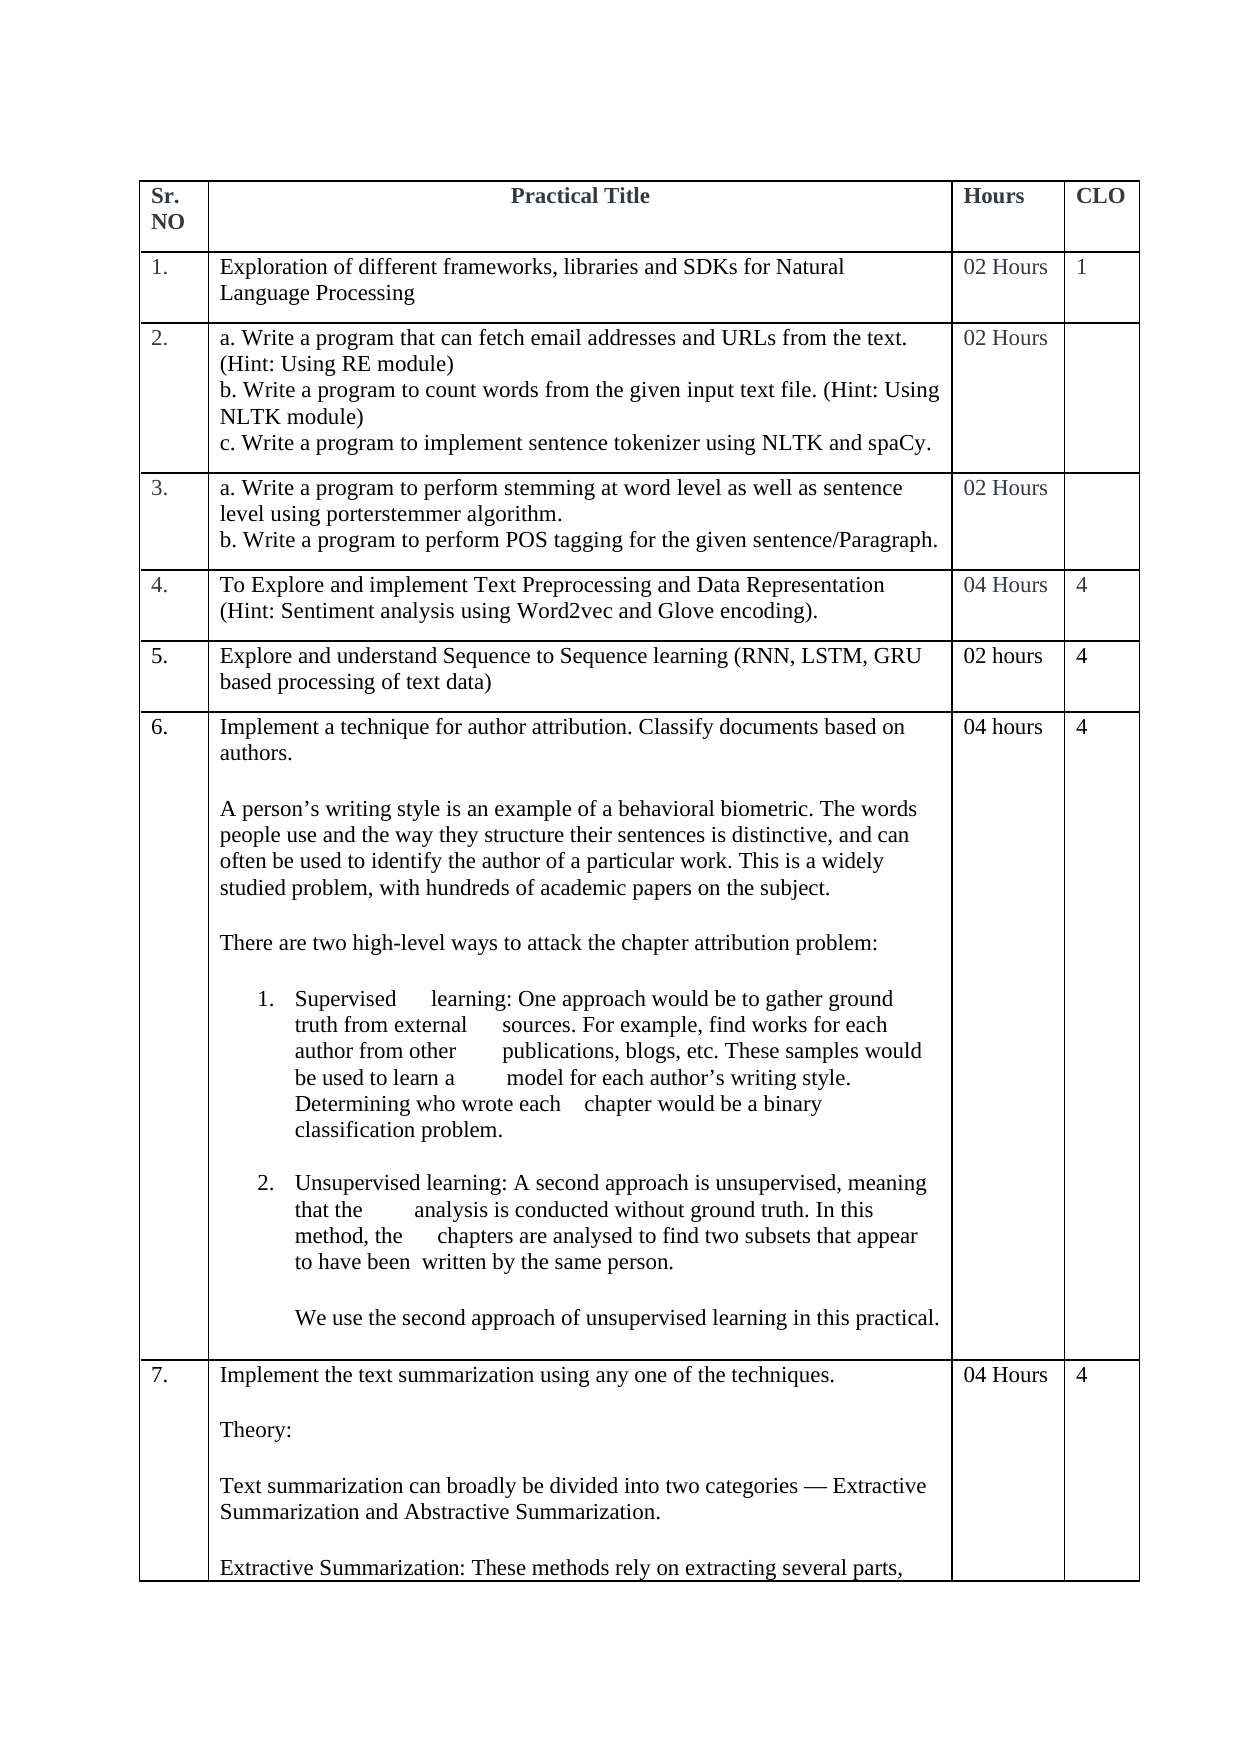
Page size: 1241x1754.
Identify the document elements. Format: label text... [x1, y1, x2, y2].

table_cell 5. [140, 641, 208, 711]
table_cell 7. [140, 1360, 208, 1580]
table_cell 4 [1065, 642, 1139, 711]
table_header Practical Title [209, 182, 951, 251]
table_cell 02 hours [953, 642, 1064, 711]
table_cell Implement a technique for author attribution. Classify documents based on authors. A person’s writing style is an example of a behavioral biometric. The words people use and the way they structure their sentences is distinctive, and can often be used to identify the author of a particular work. This is a widely studied problem, with hundreds of academic papers on the subject. There are two high-level ways to attack the chapter attribution problem: Supervised learning: One approach would be to gather ground truth from external sources. For example, find works for each author from other publications, blogs, etc. These samples would be used to learn a model for each author’s writing style. Determining who wrote each chapter would be a binary classification problem. Unsupervised learning: A second approach is unsupervised, meaning that the analysis is conducted without ground truth. In this method, the chapters are analysed to find two subsets that appear to have been written by the same person. We use the second approach of unsupervised learning in this practical. [209, 713, 951, 1359]
table_cell 04 Hours [953, 571, 1064, 640]
table_cell 4 [1065, 571, 1139, 640]
table_cell 3. [140, 473, 208, 569]
table_cell 4. [140, 570, 208, 640]
table_cell a. Write a program to perform stemming at word level as well as sentence level using porterstemmer algorithm. b. Write a program to perform POS tagging for the given sentence/Paragraph. [209, 474, 951, 569]
table_cell Explore and understand Sequence to Sequence learning (RNN, LSTM, GRU based processing of text data) [209, 642, 951, 711]
table_cell 4 [1065, 1361, 1139, 1580]
table_cell 04 hours [953, 713, 1064, 1359]
table_cell To Explore and implement Text Preprocessing and Data Representation (Hint: Sentiment analysis using Word2vec and Glove encoding). [209, 571, 951, 640]
table_cell Exploration of different frameworks, libraries and SDKs for Natural Language Processing [209, 253, 951, 322]
table_header Hours [953, 182, 1064, 251]
table_cell 4 [1065, 713, 1139, 1359]
table_cell 1 [1065, 253, 1139, 322]
table_header CLO [1065, 182, 1139, 251]
table_cell 02 Hours [953, 253, 1064, 322]
table_cell a. Write a program that can fetch email addresses and URLs from the text. (Hint: Using RE module) b. Write a program to count words from the given input text file. (Hint: Using NLTK module) c. Write a program to implement sentence tokenizer using NLTK and spaCy. [209, 324, 951, 472]
table_cell 02 Hours [953, 324, 1064, 472]
table_cell 6. [140, 712, 208, 1359]
table_header Sr. NO [140, 182, 208, 251]
table_cell [1065, 324, 1139, 472]
table_cell [1065, 474, 1139, 569]
table_cell 04 Hours [953, 1361, 1064, 1580]
table_cell 2. [140, 323, 208, 472]
table_cell 1. [140, 252, 208, 322]
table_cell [209, 1361, 951, 1580]
table_cell 02 Hours [953, 474, 1064, 569]
